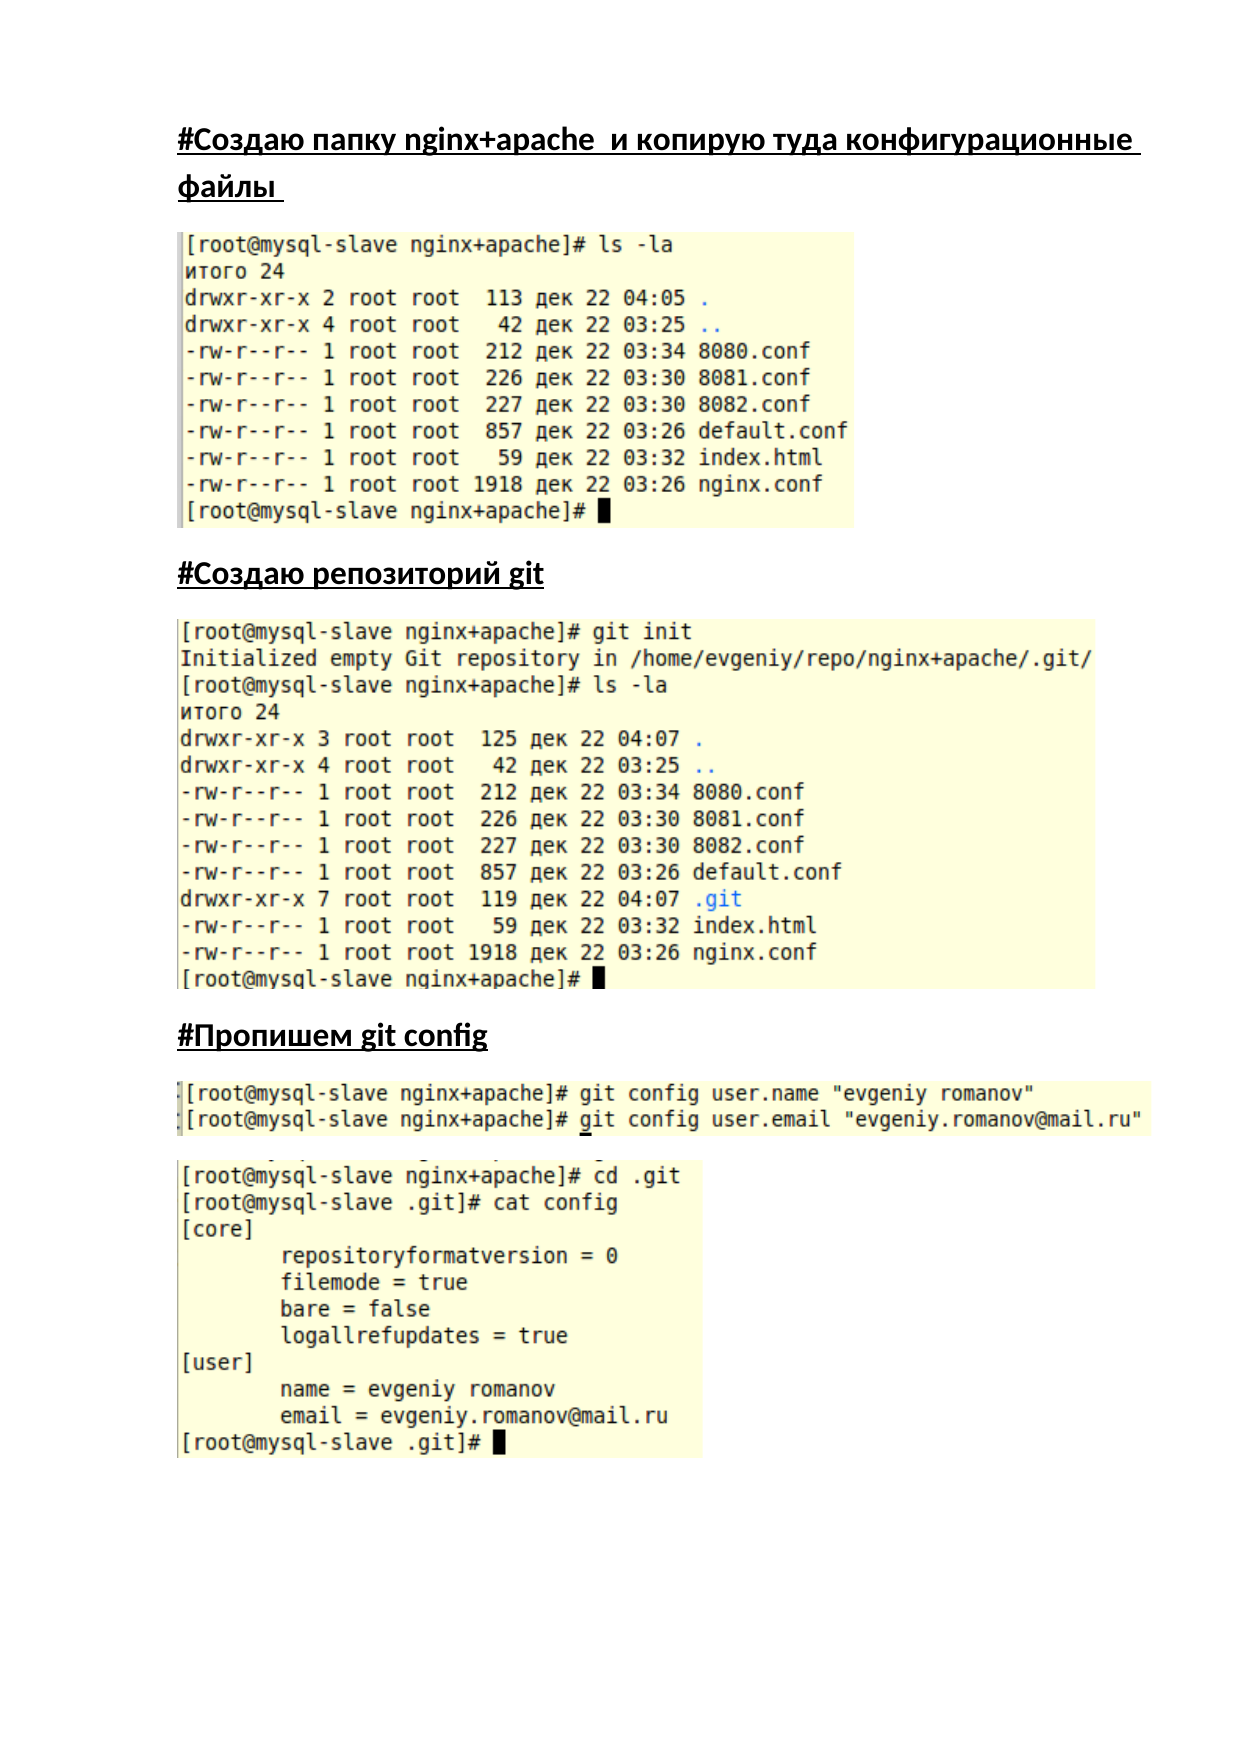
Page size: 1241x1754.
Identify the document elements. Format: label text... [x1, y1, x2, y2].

picture [177, 619, 1096, 989]
picture [177, 1160, 703, 1458]
picture [177, 1081, 1152, 1136]
text #Создаю репозиторий git [177, 552, 1152, 593]
text #Пропишем git config [177, 1014, 1152, 1055]
text #Создаю папку nginx+apache и копирую туда конфигурационные файлы [177, 118, 1152, 206]
picture [177, 232, 855, 528]
